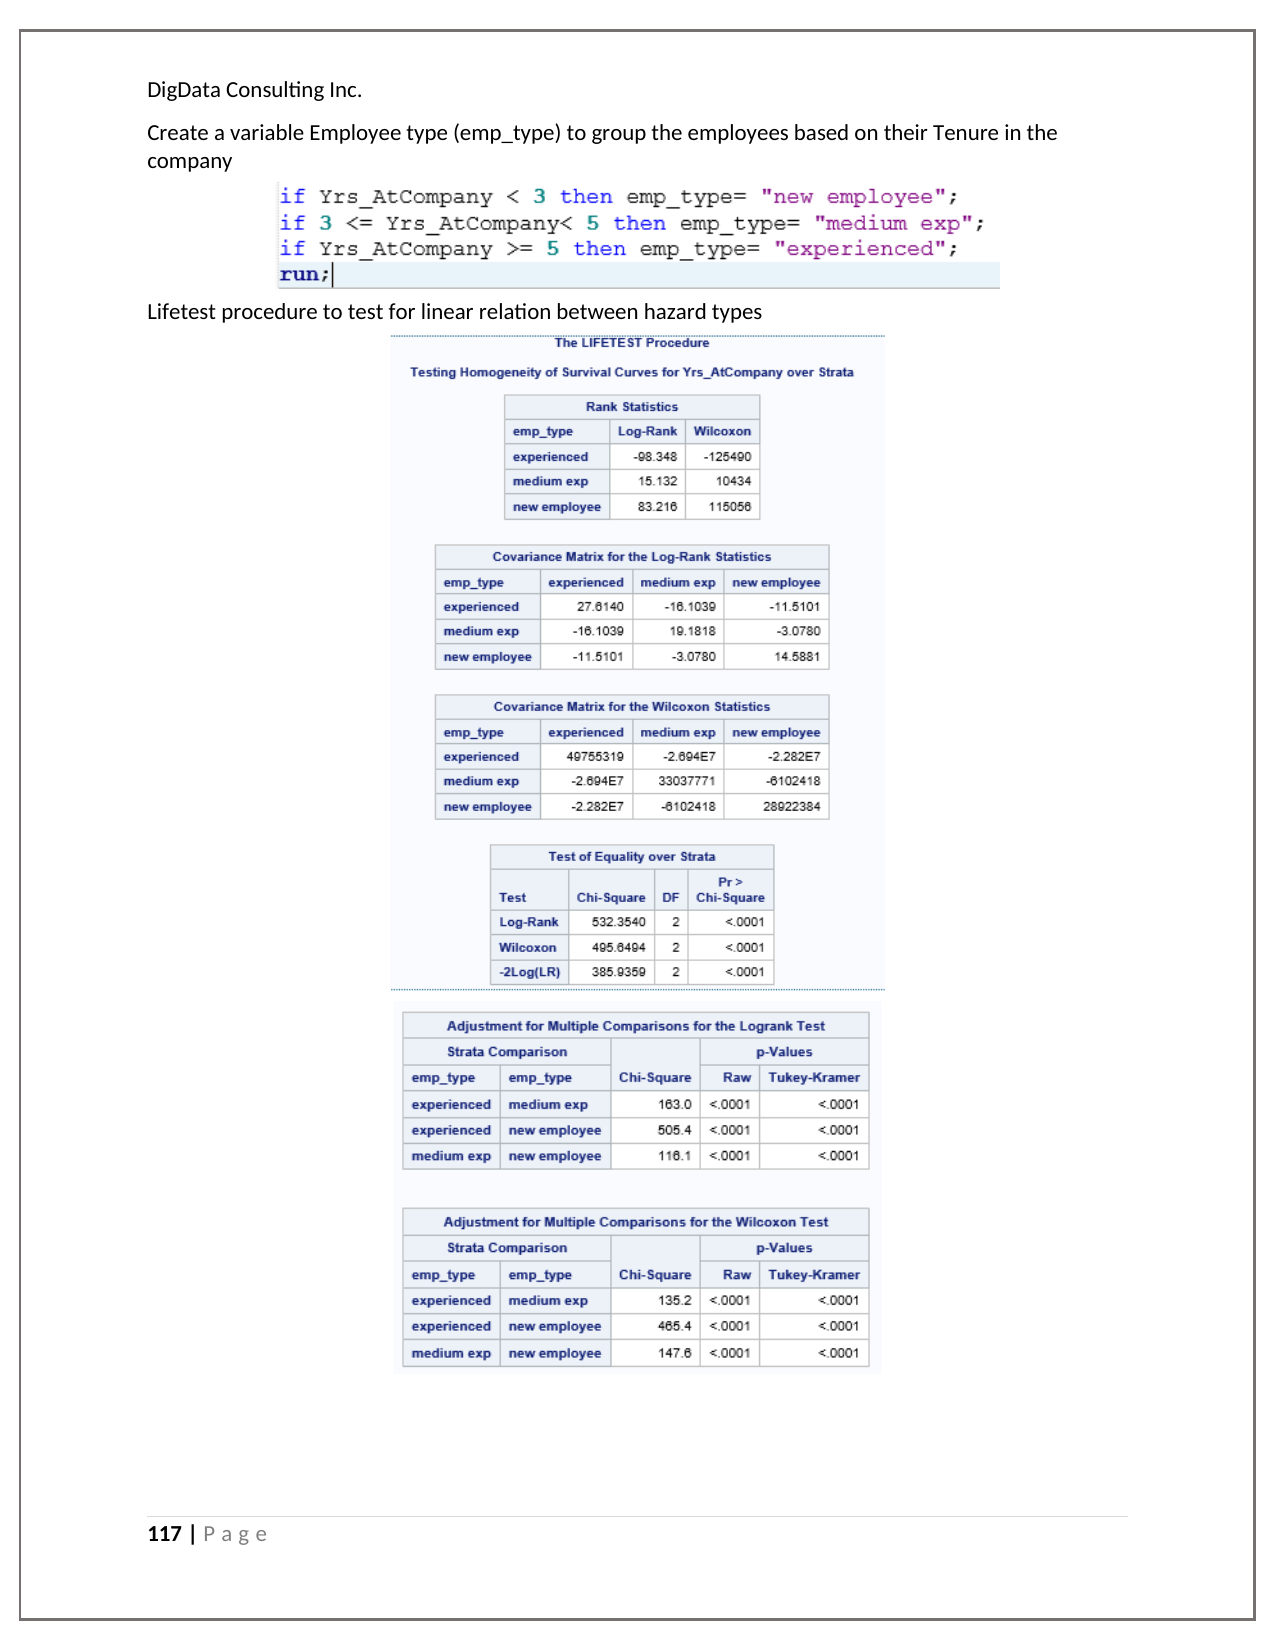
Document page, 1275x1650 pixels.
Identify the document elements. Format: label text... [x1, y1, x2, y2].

text Lifetest procedure to test for linear relation between hazard types [147, 297, 1128, 325]
picture [393, 1001, 882, 1374]
text Create a variable Employee type (emp_type) to group the employees based on their Tenure in the company [147, 118, 1128, 174]
picture [275, 182, 1000, 289]
picture [390, 333, 885, 993]
